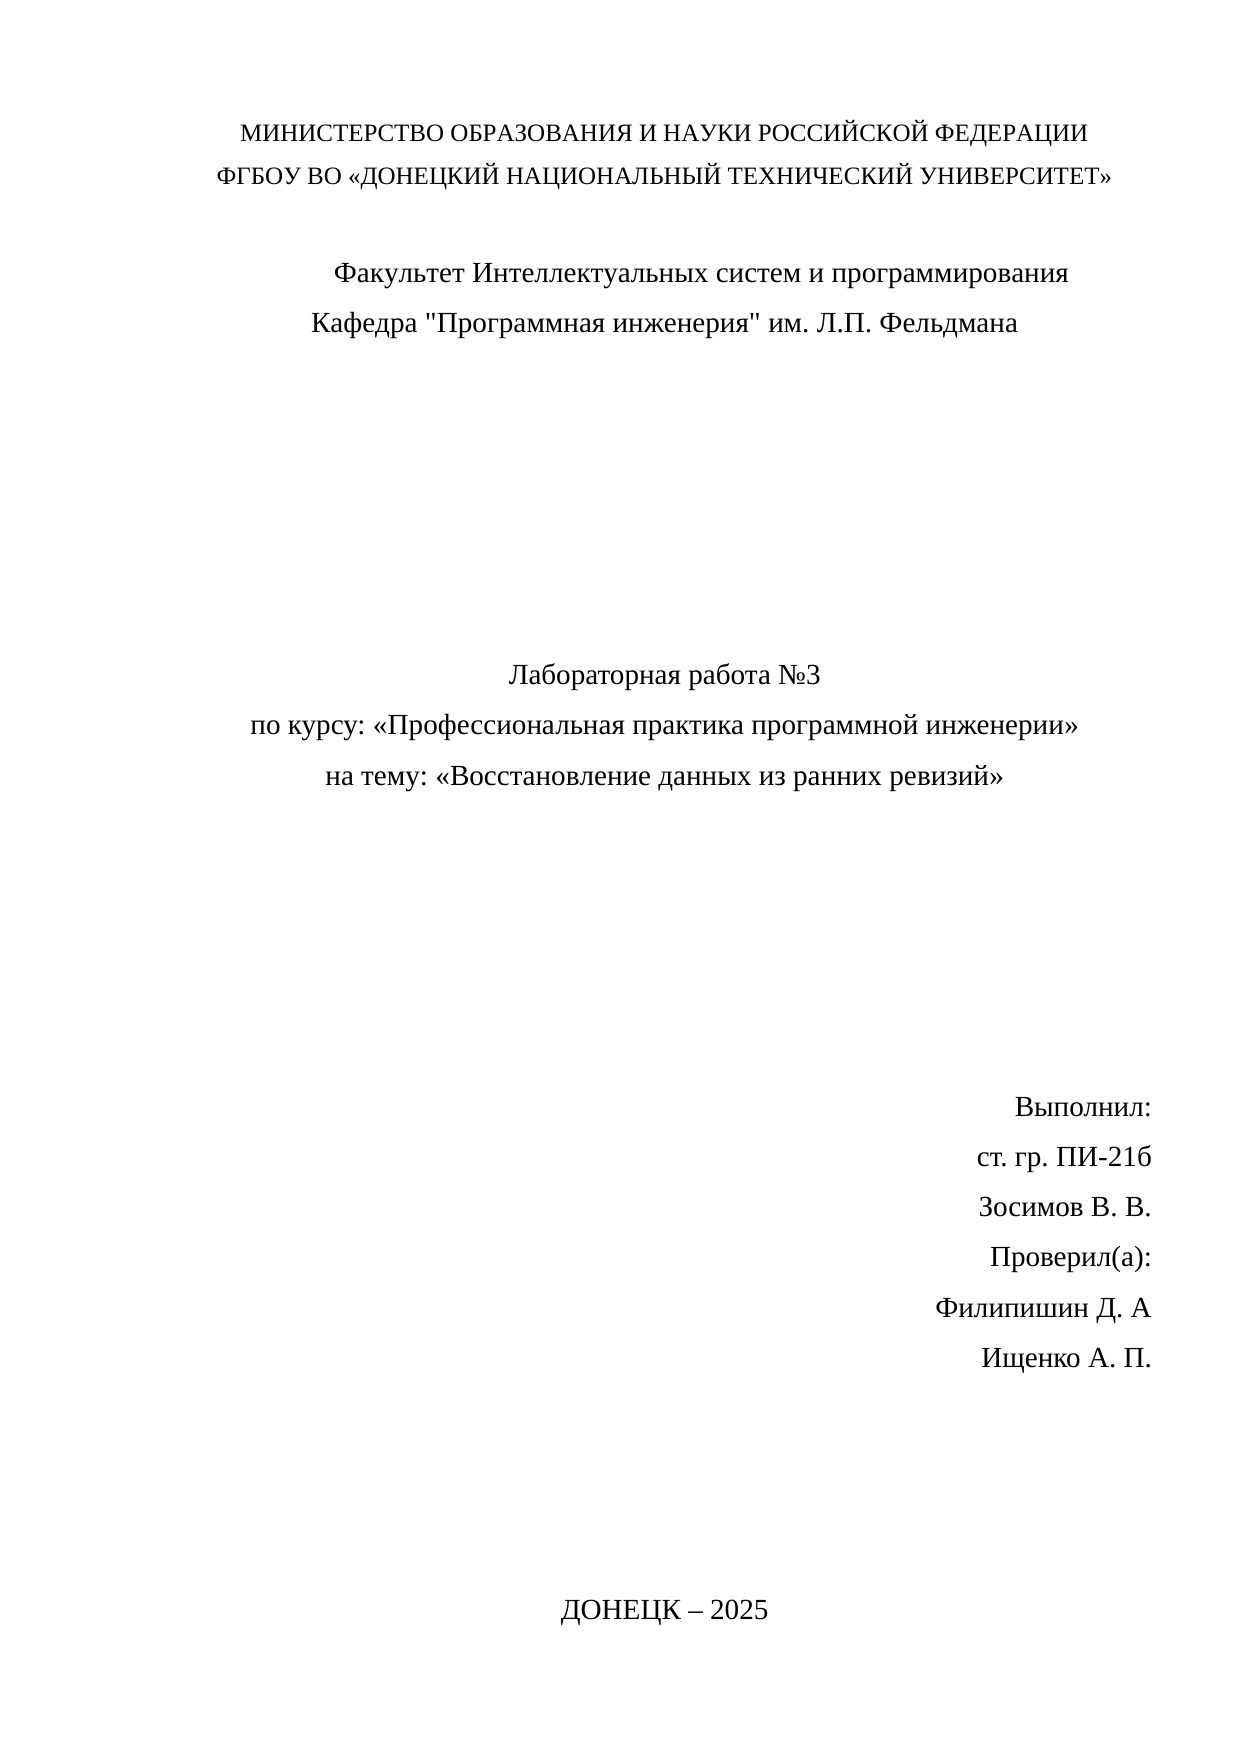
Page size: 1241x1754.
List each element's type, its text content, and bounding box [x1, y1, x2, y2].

text по курсу: «Профессиональная практика программной инженерии» [177, 707, 1152, 741]
text ФГБОУ ВО «ДОНЕЦКИЙ НАЦИОНАЛЬНЫЙ ТЕХНИЧЕСКИЙ УНИВЕРСИТЕТ» [177, 161, 1152, 190]
text Филипишин Д. А [177, 1290, 1152, 1323]
text МИНИСТЕРСТВО ОБРАЗОВАНИЯ И НАУКИ РОССИЙСКОЙ ФЕДЕРАЦИИ [177, 118, 1152, 147]
text ДОНЕЦК – 2025 [177, 1592, 1152, 1625]
text Лабораторная работа №3 [177, 657, 1152, 691]
text Выполнил: [177, 1089, 1152, 1122]
text на тему: «Восстановление данных из ранних ревизий» [177, 758, 1152, 791]
text Факультет Интеллектуальных систем и программирования [177, 255, 1152, 288]
text Ищенко А. П. [177, 1340, 1152, 1374]
text Кафедра "Программная инженерия" им. Л.П. Фельдмана [177, 305, 1152, 338]
text ст. гр. ПИ-21б [177, 1139, 1152, 1173]
text Проверил(а): [177, 1239, 1152, 1273]
text Зосимов В. В. [177, 1189, 1152, 1223]
